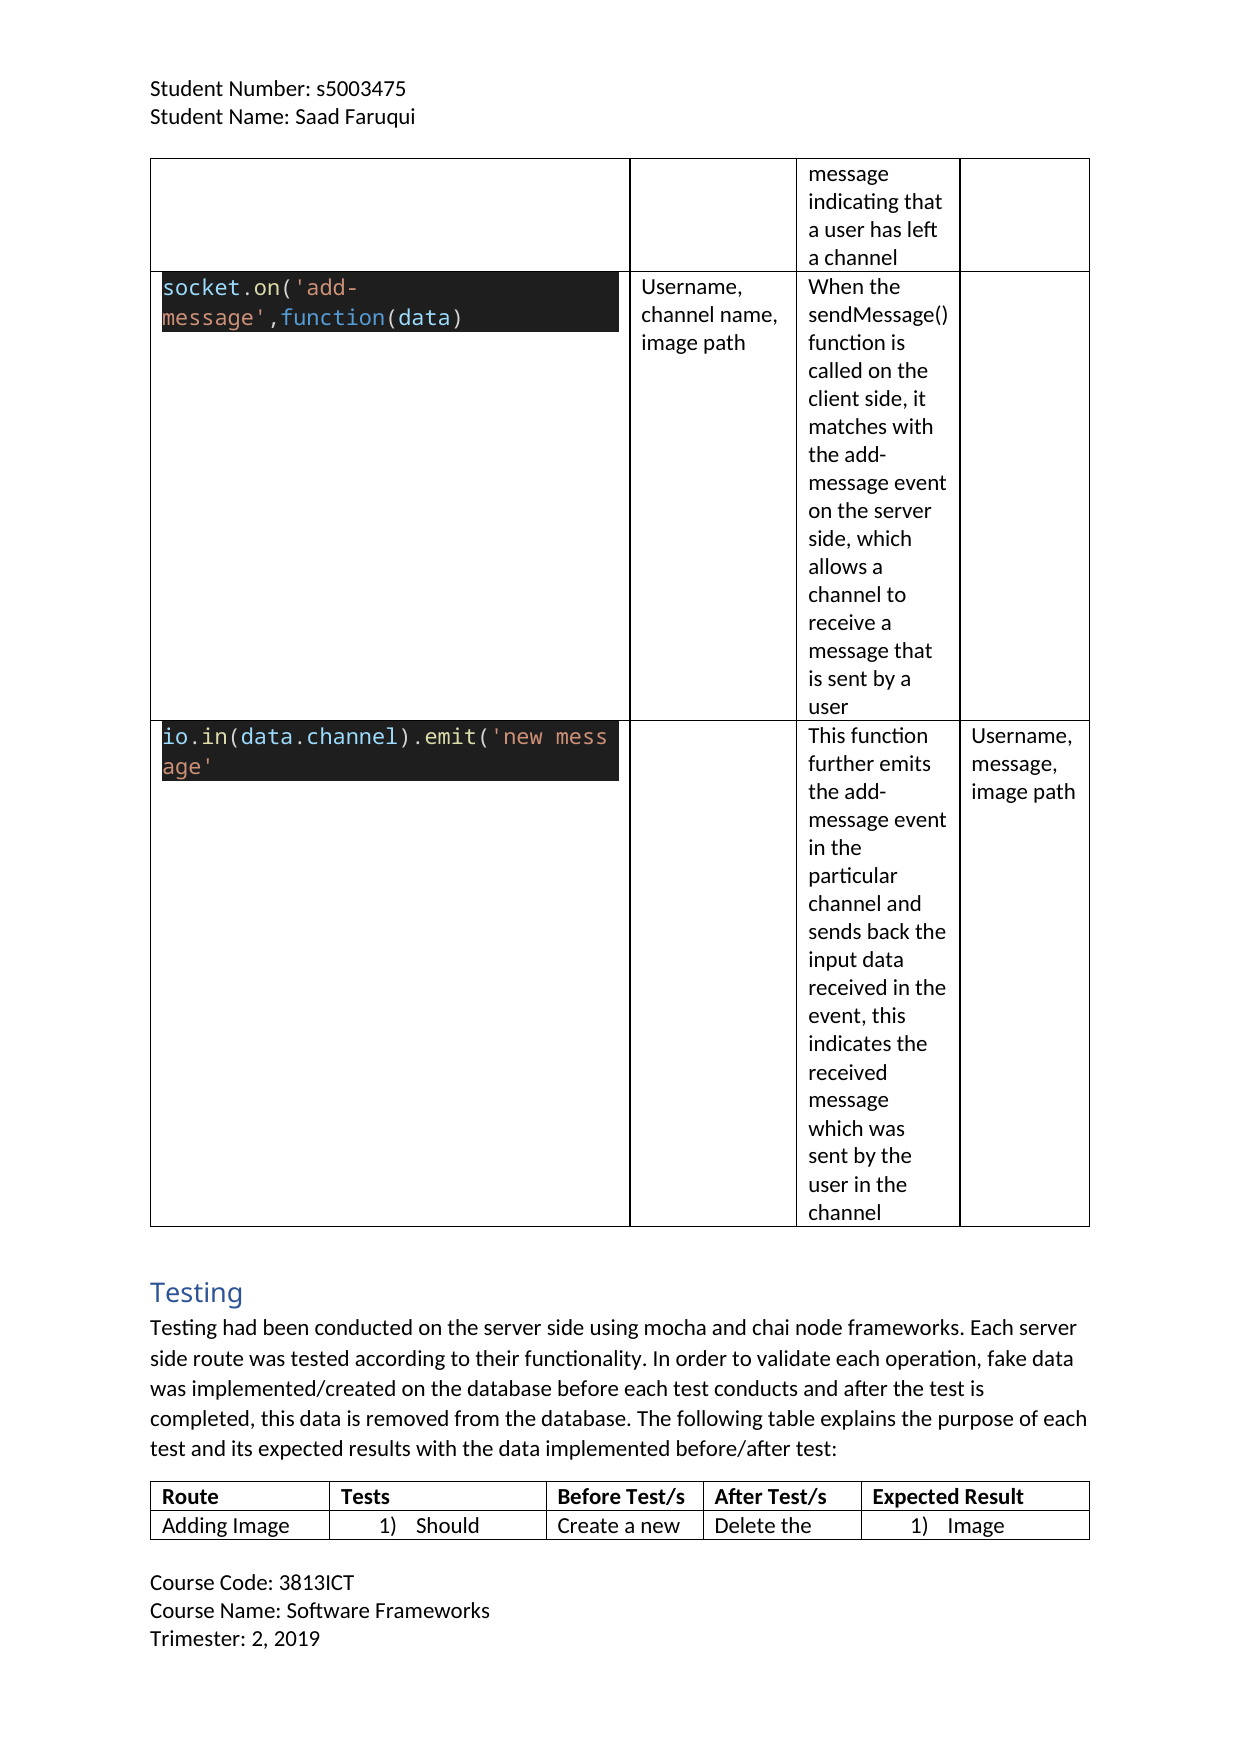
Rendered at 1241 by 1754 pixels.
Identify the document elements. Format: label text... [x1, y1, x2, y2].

table_header Route [151, 1482, 329, 1510]
table_cell io.in(data.channel).emit('new message' [151, 721, 629, 1226]
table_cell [151, 159, 629, 271]
table_cell Create a new user [547, 1511, 703, 1539]
table_cell [631, 721, 796, 1226]
table_cell Username, channel name, image path [631, 272, 796, 720]
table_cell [330, 1511, 546, 1539]
table_cell Adding Image Route [151, 1511, 329, 1539]
table_header Before Test/s [547, 1482, 703, 1510]
table_cell [631, 159, 796, 271]
table_cell When the sendMessage() function is called on the client side, it matches with the add-message event on the server side, which allows a channel to receive a message that is sent by a user [797, 272, 959, 720]
table_header Tests [330, 1482, 546, 1510]
table_cell This function further emits the add-message event in the particular channel and sends back the input data received in the event, this indicates the received message which was sent by the user in the channel [797, 721, 959, 1226]
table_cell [961, 159, 1089, 271]
subtitle Testing [150, 1274, 1090, 1311]
table_cell socket.on('add-message',function(data) [151, 272, 629, 720]
table_cell [961, 272, 1089, 720]
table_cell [797, 159, 959, 271]
table_cell Username, message, image path [961, 721, 1089, 1226]
table_header After Test/s [704, 1482, 861, 1510]
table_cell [862, 1511, 1089, 1539]
table_header Expected Result [862, 1482, 1089, 1510]
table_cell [704, 1511, 861, 1539]
text Testing had been conducted on the server side using mocha and chai node frameworks. Each server side route was tested according to their functionality. In order to validate each operation, fake data was implemented/created on the database before each test conducts and after the test is completed, this data is removed from the database. The following table explains the purpose of each test and its expected results with the data implemented before/after test: [150, 1313, 1090, 1462]
